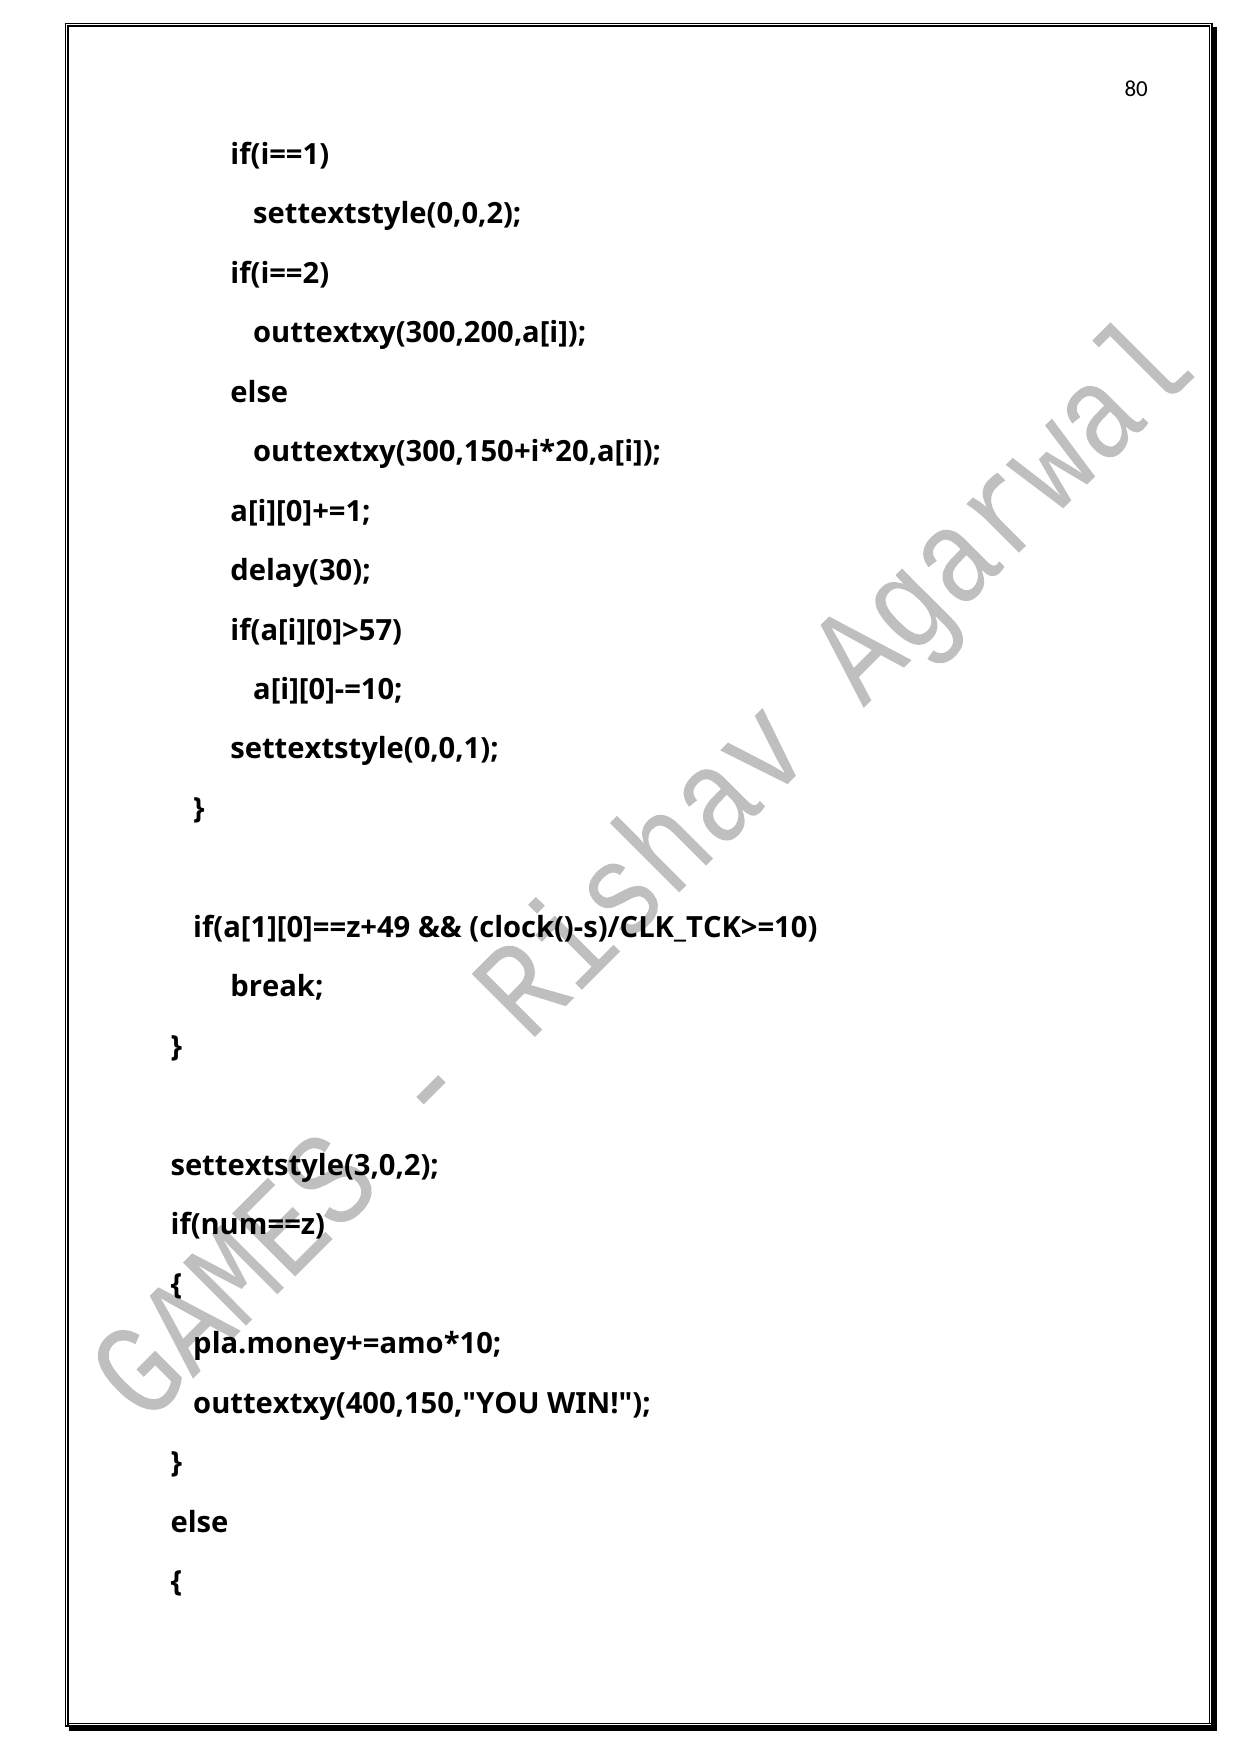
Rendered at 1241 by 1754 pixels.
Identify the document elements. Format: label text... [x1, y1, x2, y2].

text if(i==2) [148, 252, 1147, 292]
text } [148, 787, 1147, 827]
text } [148, 1025, 1147, 1065]
text a[i][0]-=10; [148, 668, 1147, 708]
text else [148, 1501, 1147, 1541]
text a[i][0]+=1; [148, 490, 1147, 529]
text outtextxy(300,150+i*20,a[i]); [148, 430, 1147, 470]
text if(i==1) [148, 133, 1147, 173]
text if(a[i][0]>57) [148, 609, 1147, 648]
text outtextxy(400,150,"YOU WIN!"); [148, 1382, 1147, 1422]
text break; [148, 966, 1147, 1005]
text { [148, 1560, 1147, 1600]
text settextstyle(0,0,1); [148, 728, 1147, 767]
text if(a[1][0]==z+49 && (clock()-s)/CLK_TCK>=10) [148, 906, 1147, 946]
text if(num==z) [148, 1203, 1147, 1243]
text } [148, 1441, 1147, 1481]
text settextstyle(3,0,2); [148, 1144, 1147, 1184]
text outtextxy(300,200,a[i]); [148, 311, 1147, 351]
text pla.money+=amo*10; [148, 1322, 1147, 1362]
text delay(30); [148, 549, 1147, 589]
text else [148, 371, 1147, 411]
text { [148, 1263, 1147, 1303]
text settextstyle(0,0,2); [148, 192, 1147, 232]
